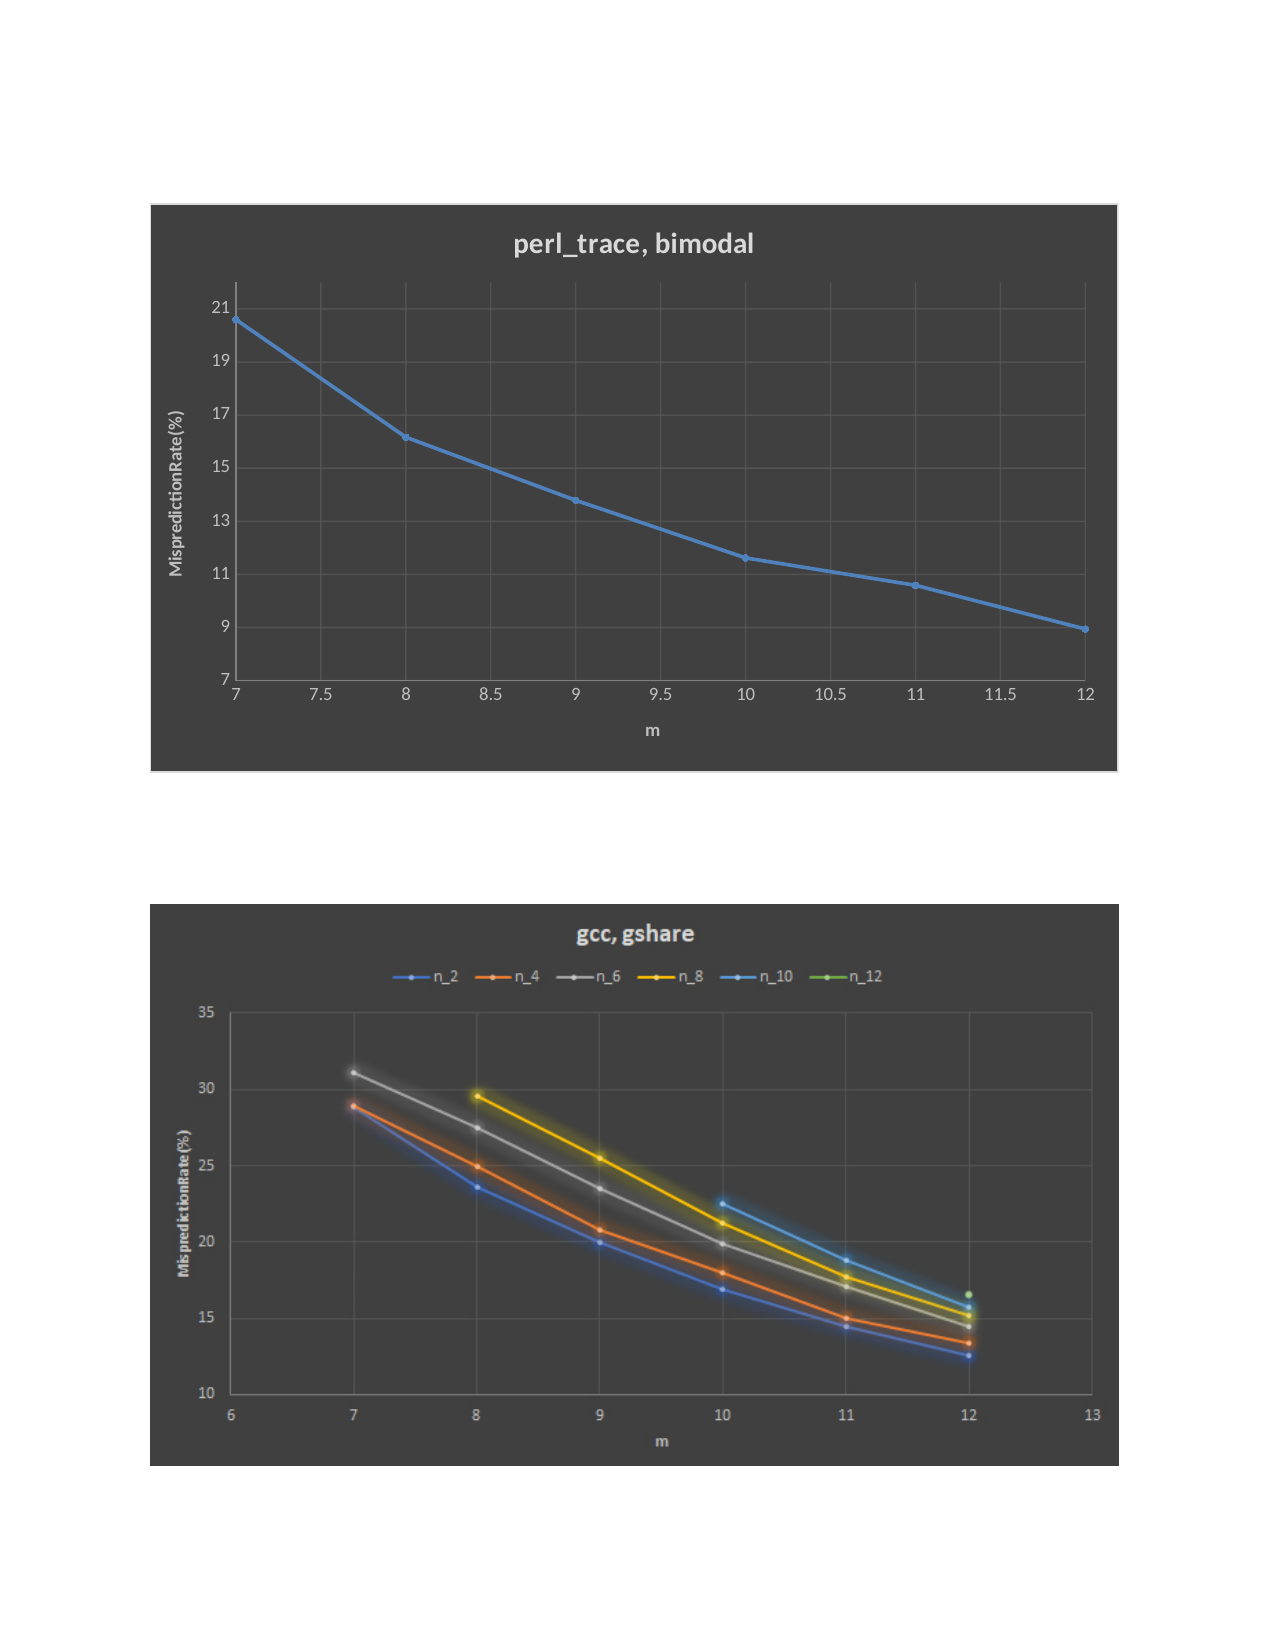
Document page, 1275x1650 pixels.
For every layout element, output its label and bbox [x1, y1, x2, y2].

picture [150, 904, 1119, 1466]
